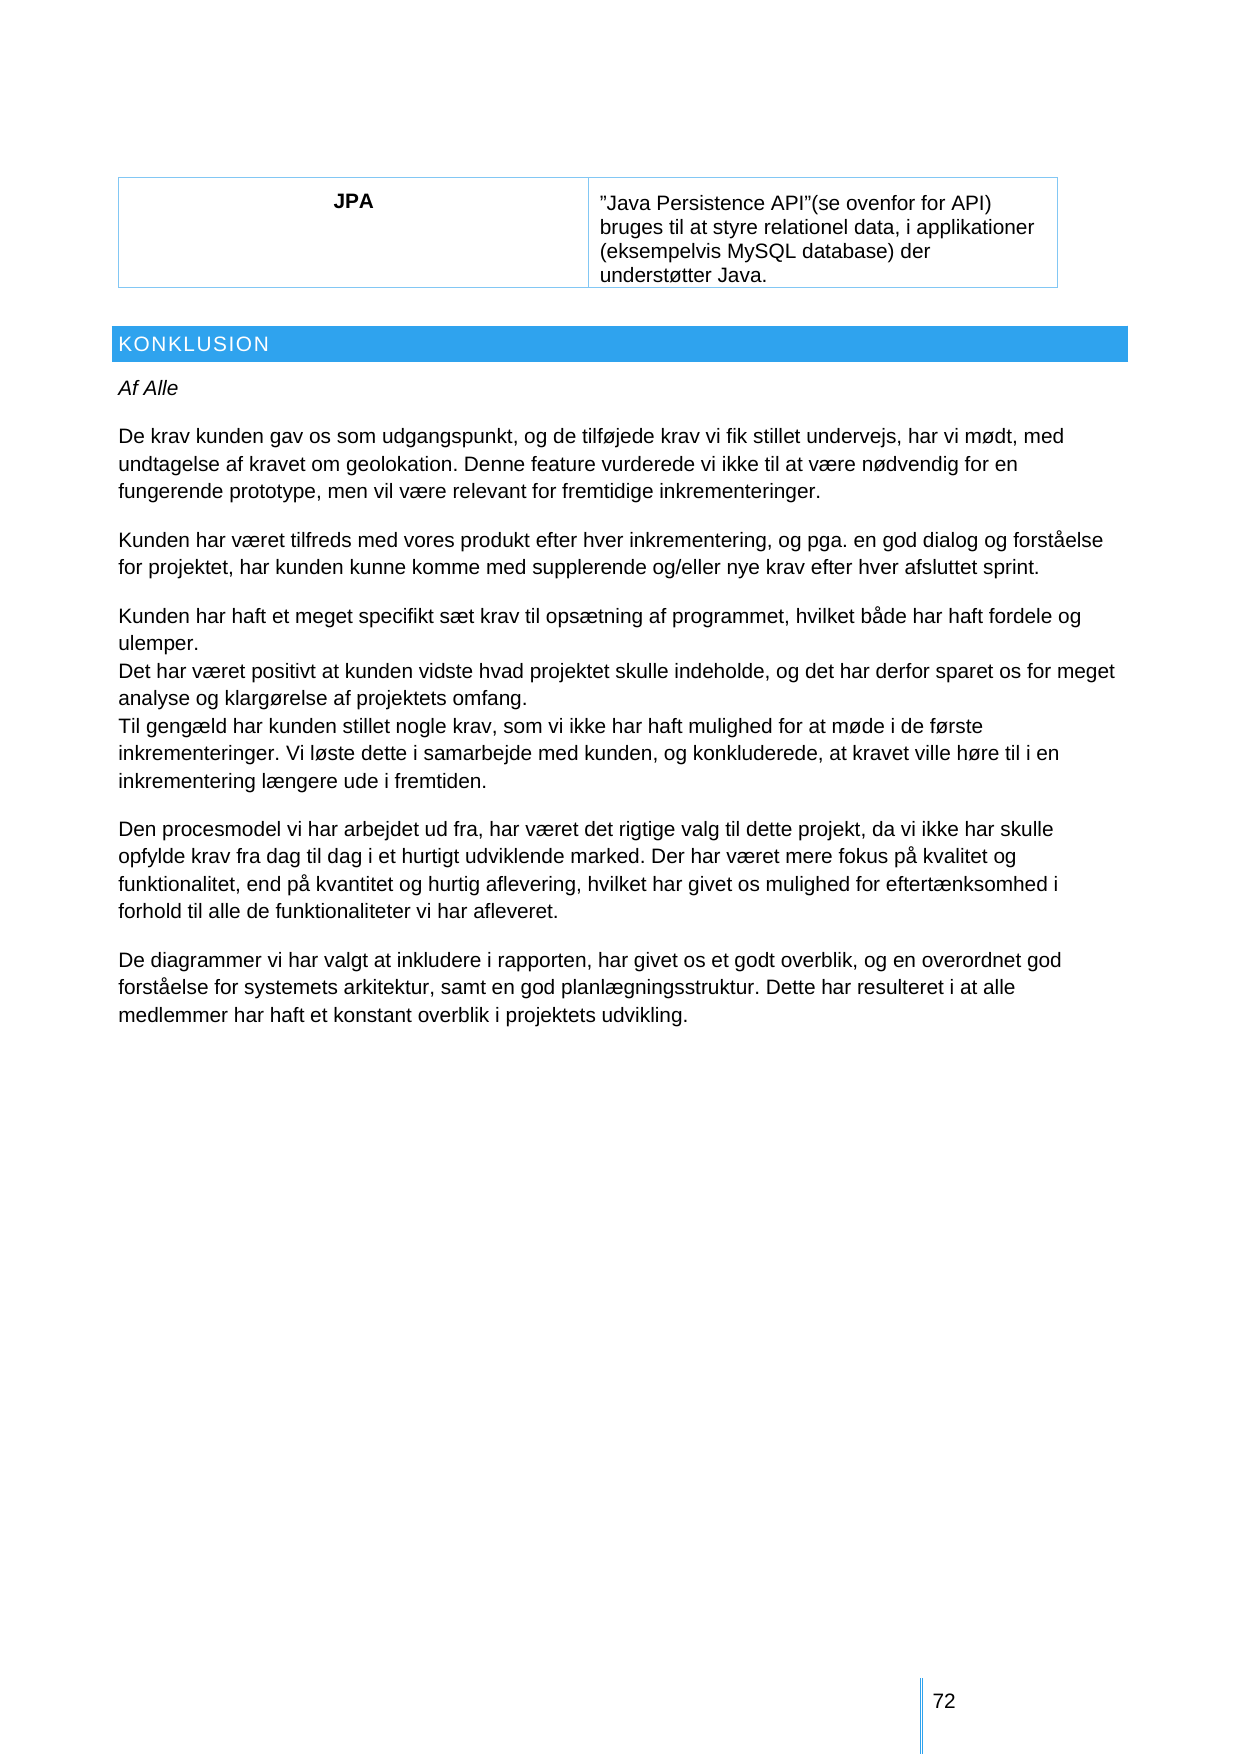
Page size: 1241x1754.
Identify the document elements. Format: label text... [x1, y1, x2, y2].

table_cell JPA [119, 178, 588, 287]
text Af Alle [118, 376, 1122, 400]
subtitle Konklusion [118, 332, 1122, 356]
text Kunden har været tilfreds med vores produkt efter hver inkrementering, og pga. en god dialog og forståelse for projektet, har kunden kunne komme med supplerende og/eller nye krav efter hver afsluttet sprint. [118, 528, 1122, 579]
text De diagrammer vi har valgt at inkludere i rapporten, har givet os et godt overblik, og en overordnet god forståelse for systemets arkitektur, samt en god planlægningsstruktur. Dette har resulteret i at alle medlemmer har haft et konstant overblik i projektets udvikling. [118, 948, 1122, 1027]
text Kunden har haft et meget specifikt sæt krav til opsætning af programmet, hvilket både har haft fordele og ulemper. Det har været positivt at kunden vidste hvad projektet skulle indeholde, og det har derfor sparet os for meget analyse og klargørelse af projektets omfang. Til gengæld har kunden stillet nogle krav, som vi ikke har haft mulighed for at møde i de første inkrementeringer. Vi løste dette i samarbejde med kunden, og konkluderede, at kravet ville høre til i en inkrementering længere ude i fremtiden. [118, 603, 1122, 792]
text De krav kunden gav os som udgangspunkt, og de tilføjede krav vi fik stillet undervejs, har vi mødt, med undtagelse af kravet om geolokation. Denne feature vurderede vi ikke til at være nødvendig for en fungerende prototype, men vil være relevant for fremtidige inkrementeringer. [118, 424, 1122, 503]
text Den procesmodel vi har arbejdet ud fra, har været det rigtige valg til dette projekt, da vi ikke har skulle opfylde krav fra dag til dag i et hurtigt udviklende marked. Der har været mere fokus på kvalitet og funktionalitet, end på kvantitet og hurtig aflevering, hvilket har givet os mulighed for eftertænksomhed i forhold til alle de funktionaliteter vi har afleveret. [118, 817, 1122, 923]
table_cell ”Java Persistence API”(se ovenfor for API) bruges til at styre relationel data, i applikationer (eksempelvis MySQL database) der understøtter Java. [589, 178, 1057, 287]
